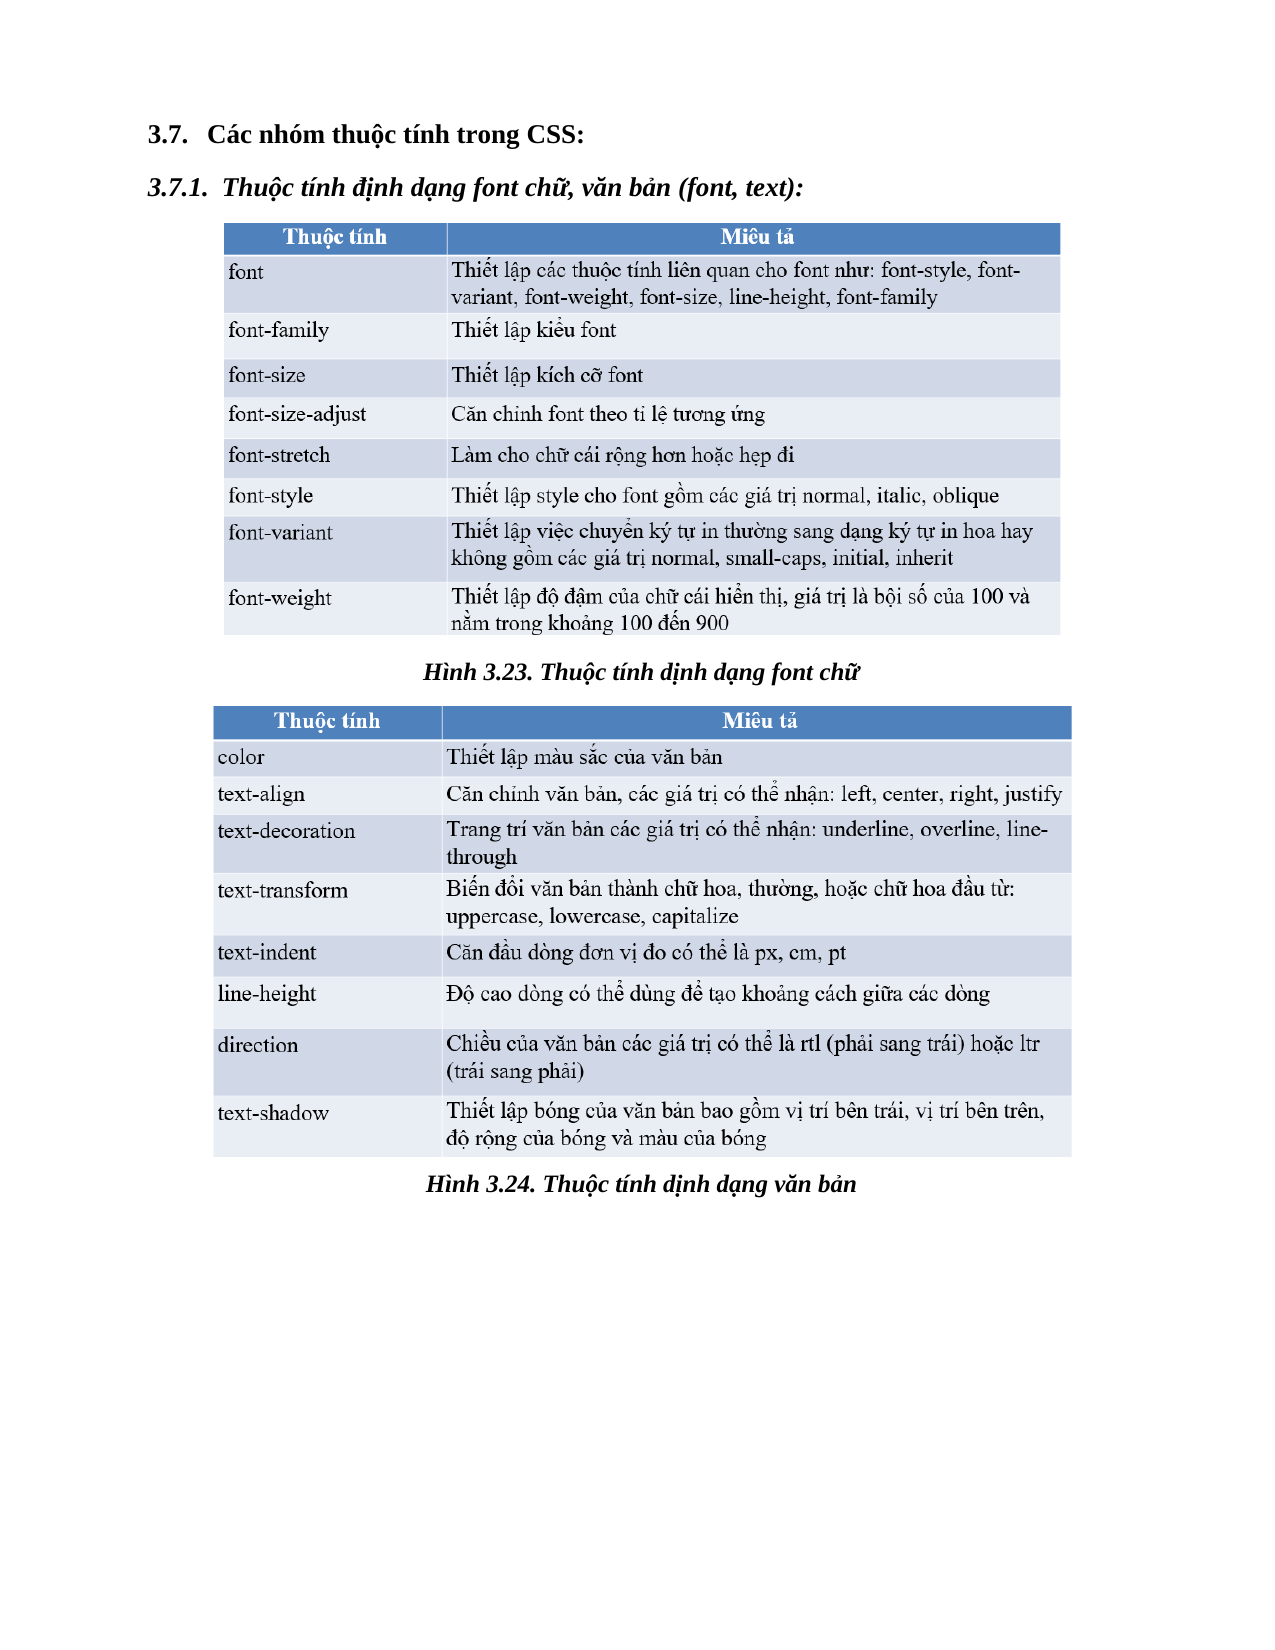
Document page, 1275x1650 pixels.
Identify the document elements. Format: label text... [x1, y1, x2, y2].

picture [212, 706, 1072, 1157]
subtitle Thuộc tính định dạng font chữ, văn bản (font, text): [148, 171, 1137, 202]
picture [224, 223, 1061, 635]
subtitle Các nhóm thuộc tính trong CSS: [148, 118, 1137, 149]
